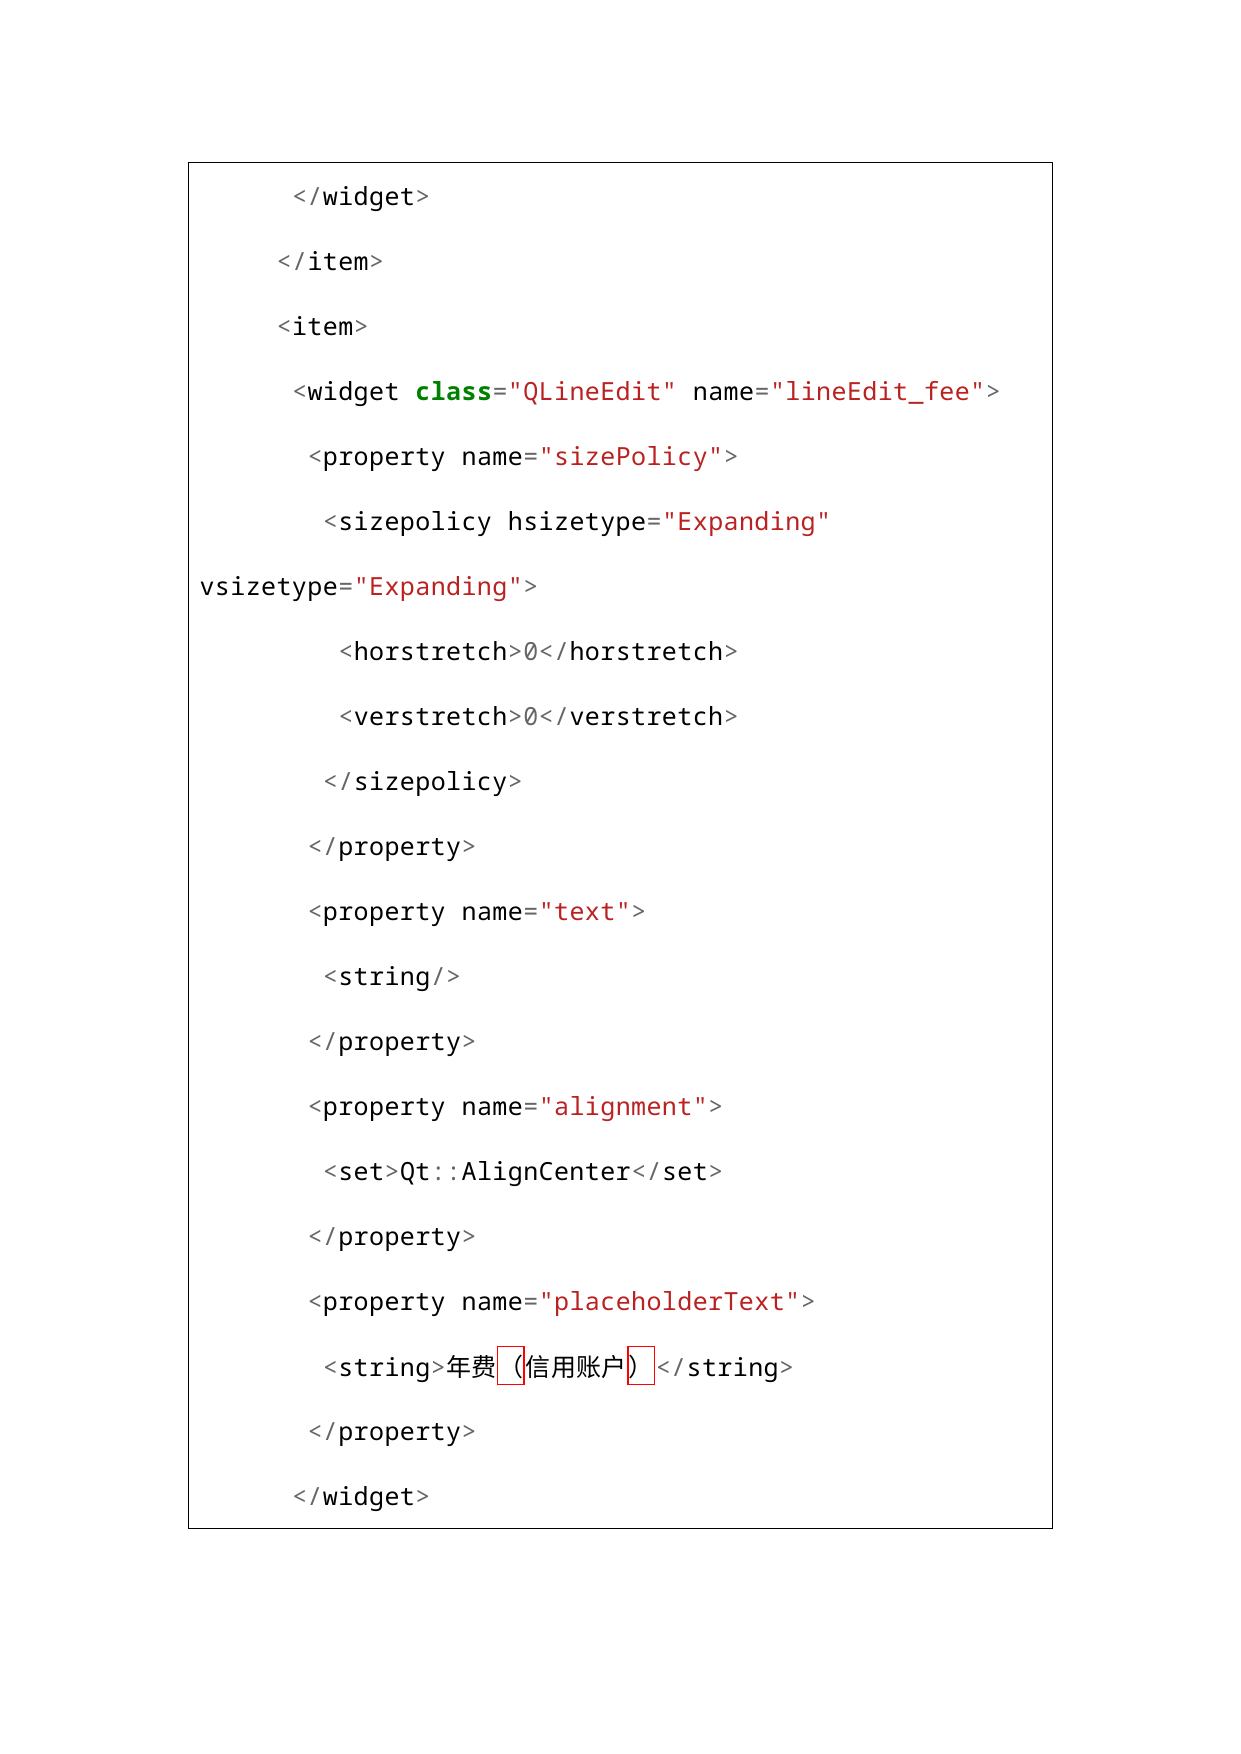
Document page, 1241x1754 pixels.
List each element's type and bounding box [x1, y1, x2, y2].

table_header [189, 163, 1052, 1528]
